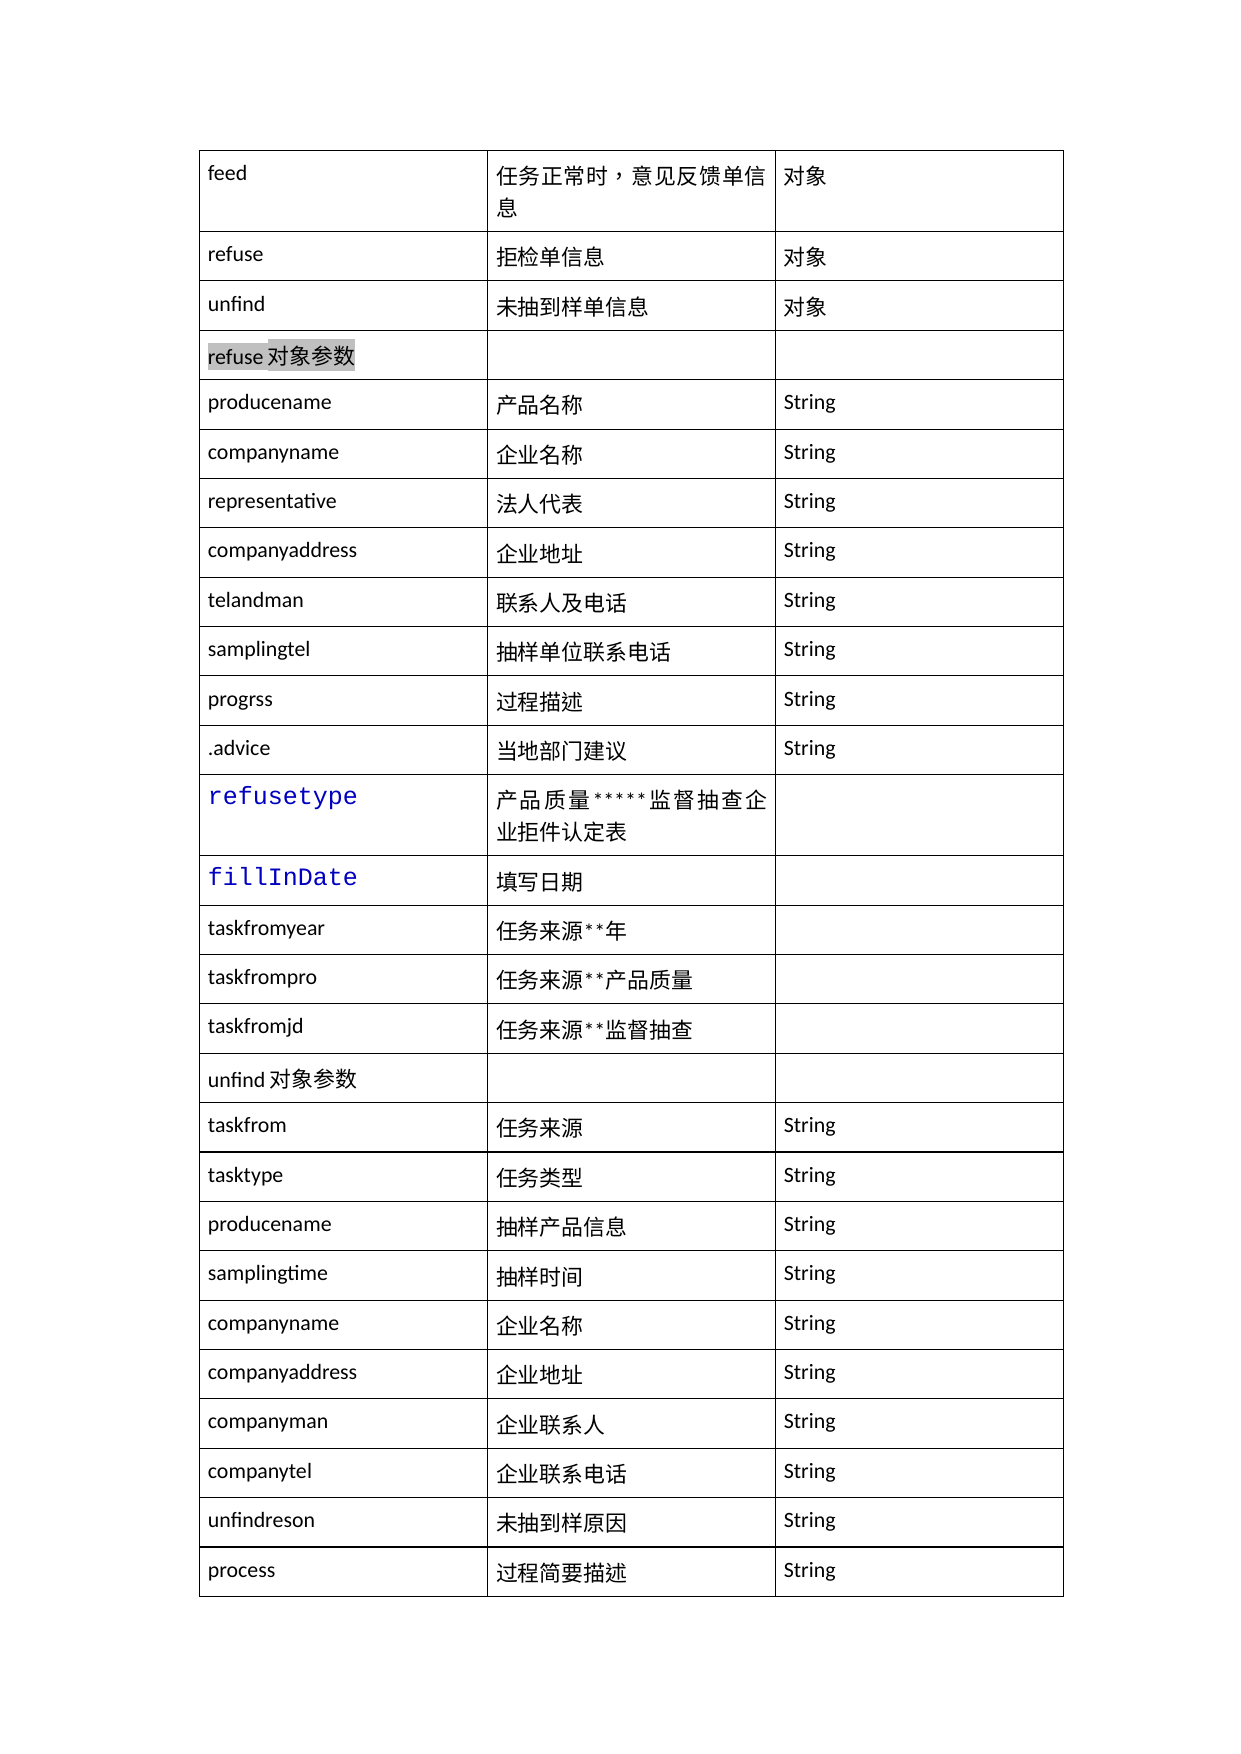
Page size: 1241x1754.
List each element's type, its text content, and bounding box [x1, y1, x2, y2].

table_cell companyname [200, 430, 487, 478]
table_cell taskfromjd [200, 1004, 487, 1053]
table_cell [776, 1054, 1063, 1102]
table_cell 企业地址 [488, 1350, 775, 1398]
table_cell producename [200, 1202, 487, 1250]
table_cell String [776, 1399, 1063, 1448]
table_cell progrss [200, 676, 487, 725]
table_cell [776, 1004, 1063, 1053]
table_cell 联系人及电话 [488, 578, 775, 626]
table_cell taskfrompro [200, 955, 487, 1003]
table_cell 填写日期 [488, 856, 775, 904]
table_cell 企业名称 [488, 430, 775, 478]
table_cell 未抽到样单信息 [488, 281, 775, 330]
table_cell 企业联系电话 [488, 1449, 775, 1497]
table_cell String [776, 578, 1063, 626]
table_cell samplingtime [200, 1251, 487, 1299]
table_cell 拒检单信息 [488, 232, 775, 280]
table_cell taskfrom [200, 1103, 487, 1151]
table_cell String [776, 1449, 1063, 1497]
table_cell taskfromyear [200, 906, 487, 954]
table_cell String [776, 1350, 1063, 1398]
table_cell telandman [200, 578, 487, 626]
table_cell [488, 331, 775, 379]
table_cell String [776, 1548, 1063, 1596]
table_cell companyaddress [200, 528, 487, 577]
table_cell .advice [200, 726, 487, 774]
table_cell tasktype [200, 1153, 487, 1201]
table_cell 法人代表 [488, 479, 775, 527]
table_cell refusetype [200, 775, 487, 855]
table_cell samplingtel [200, 627, 487, 675]
table_cell 抽样产品信息 [488, 1202, 775, 1250]
table_cell feed [200, 151, 487, 231]
table_cell String [776, 1153, 1063, 1201]
table_cell String [776, 528, 1063, 577]
table_cell String [776, 1301, 1063, 1349]
table_cell unfind对象参数 [200, 1054, 487, 1102]
table_cell [776, 856, 1063, 904]
table_cell 任务正常时，意见反馈单信息 [488, 151, 775, 231]
table_cell String [776, 1103, 1063, 1151]
table_cell [776, 331, 1063, 379]
table_cell refuse [200, 232, 487, 280]
table_cell String [776, 726, 1063, 774]
table_cell companyname [200, 1301, 487, 1349]
table_cell 抽样单位联系电话 [488, 627, 775, 675]
table_cell 企业联系人 [488, 1399, 775, 1448]
table_cell [776, 906, 1063, 954]
table_cell producename [200, 380, 487, 428]
table_cell 企业名称 [488, 1301, 775, 1349]
table_cell [776, 955, 1063, 1003]
table_cell 产品名称 [488, 380, 775, 428]
table_cell 任务来源**监督抽查 [488, 1004, 775, 1053]
table_cell 抽样时间 [488, 1251, 775, 1299]
table_cell 对象 [776, 281, 1063, 330]
table_cell fillInDate [200, 856, 487, 904]
table_cell String [776, 627, 1063, 675]
table_cell 过程简要描述 [488, 1548, 775, 1596]
table_cell [776, 775, 1063, 855]
table_cell companytel [200, 1449, 487, 1497]
table_cell String [776, 380, 1063, 428]
table_cell 任务来源**年 [488, 906, 775, 954]
table_cell 任务来源**产品质量 [488, 955, 775, 1003]
table_cell 任务来源 [488, 1103, 775, 1151]
table_cell representative [200, 479, 487, 527]
table_cell process [200, 1548, 487, 1596]
table_cell String [776, 1498, 1063, 1546]
table_cell 未抽到样原因 [488, 1498, 775, 1546]
table_cell String [776, 1202, 1063, 1250]
table_cell String [776, 1251, 1063, 1299]
table_cell 对象 [776, 232, 1063, 280]
table_cell 产品质量*****监督抽查企业拒件认定表 [488, 775, 775, 855]
table_cell 当地部门建议 [488, 726, 775, 774]
table_cell unfindreson [200, 1498, 487, 1546]
table_cell String [776, 676, 1063, 725]
table_cell 过程描述 [488, 676, 775, 725]
table_cell refuse对象参数 [200, 331, 487, 379]
table_cell 企业地址 [488, 528, 775, 577]
table_cell companyaddress [200, 1350, 487, 1398]
table_cell [488, 1054, 775, 1102]
table_cell String [776, 430, 1063, 478]
table_cell 对象 [776, 151, 1063, 231]
table_cell companyman [200, 1399, 487, 1448]
table_cell unfind [200, 281, 487, 330]
table_cell String [776, 479, 1063, 527]
table_cell 任务类型 [488, 1153, 775, 1201]
